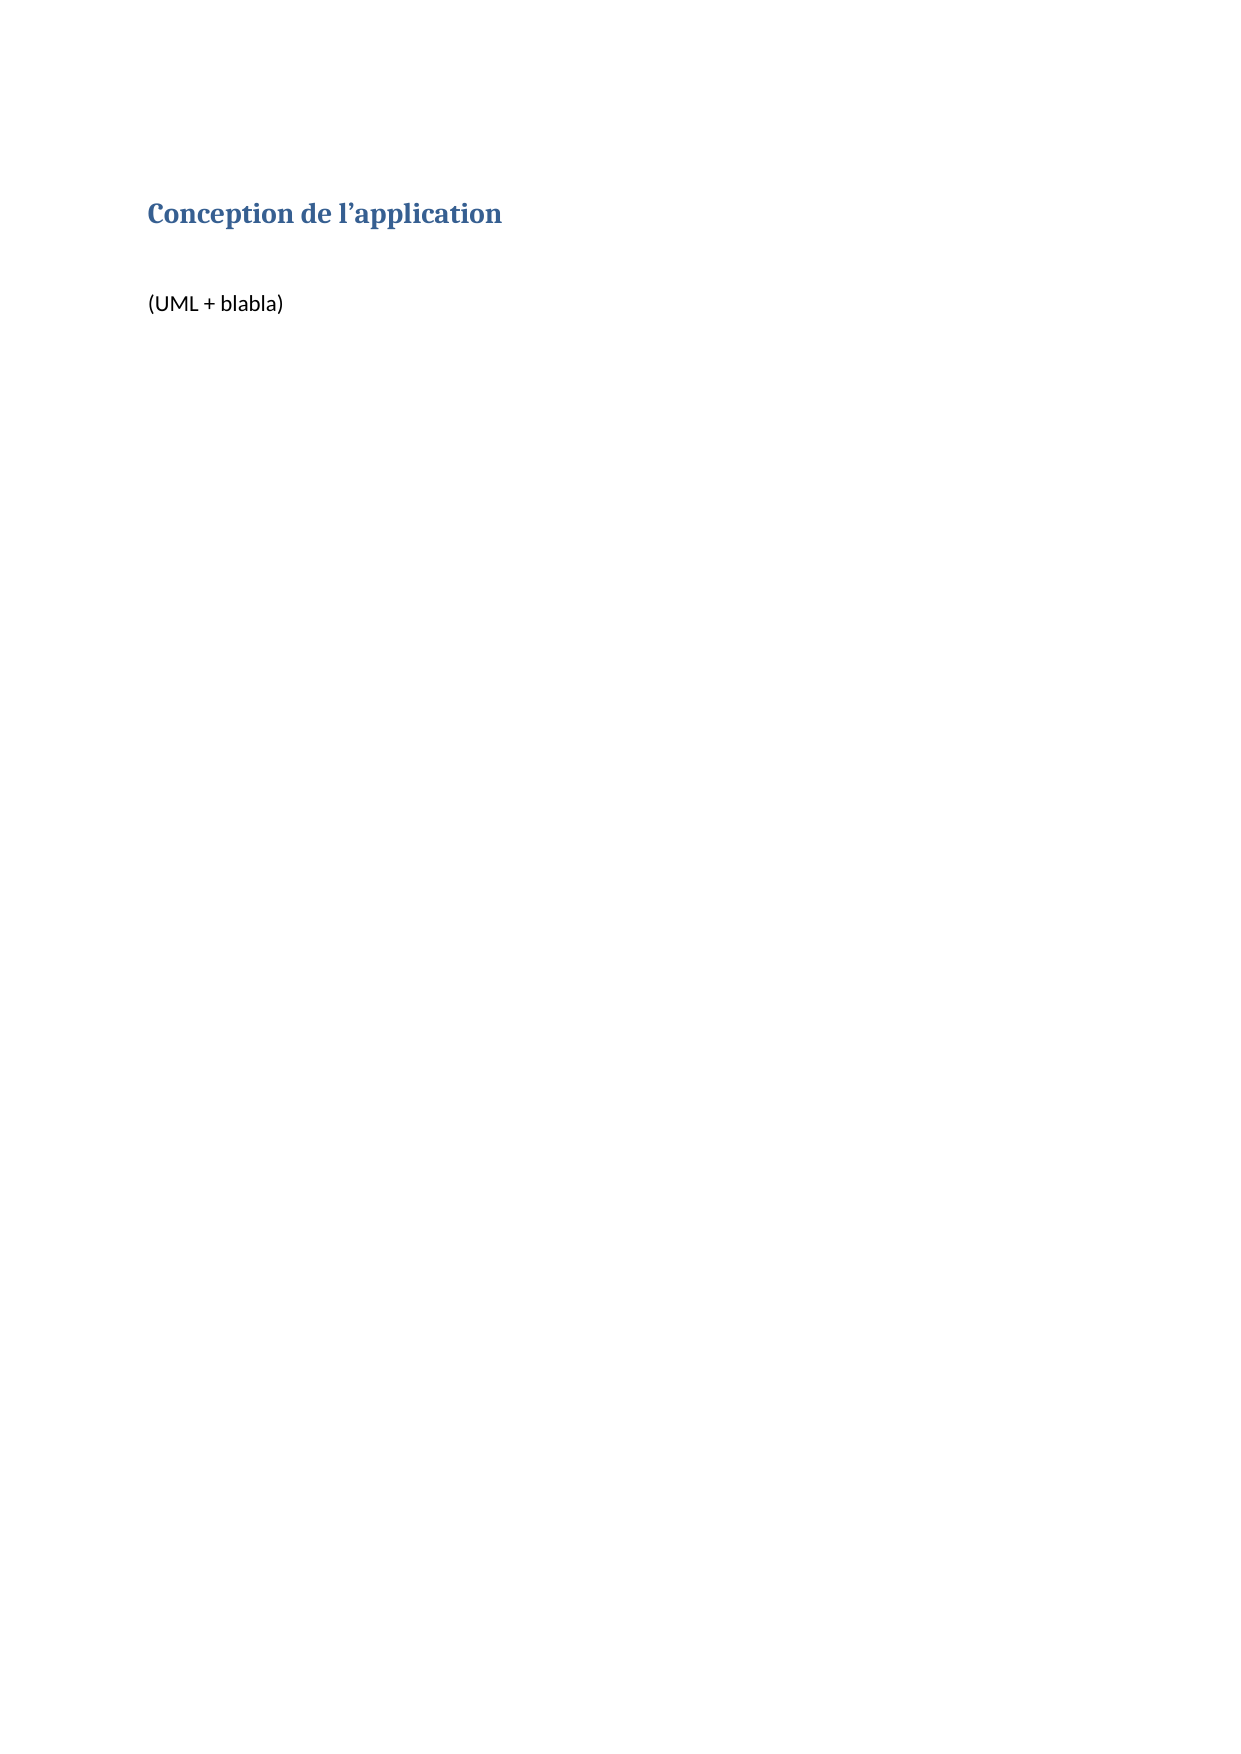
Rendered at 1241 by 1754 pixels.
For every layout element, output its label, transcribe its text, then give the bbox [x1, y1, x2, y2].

text (UML + blabla) [148, 289, 1093, 317]
subtitle Conception de l’application [148, 198, 1093, 231]
